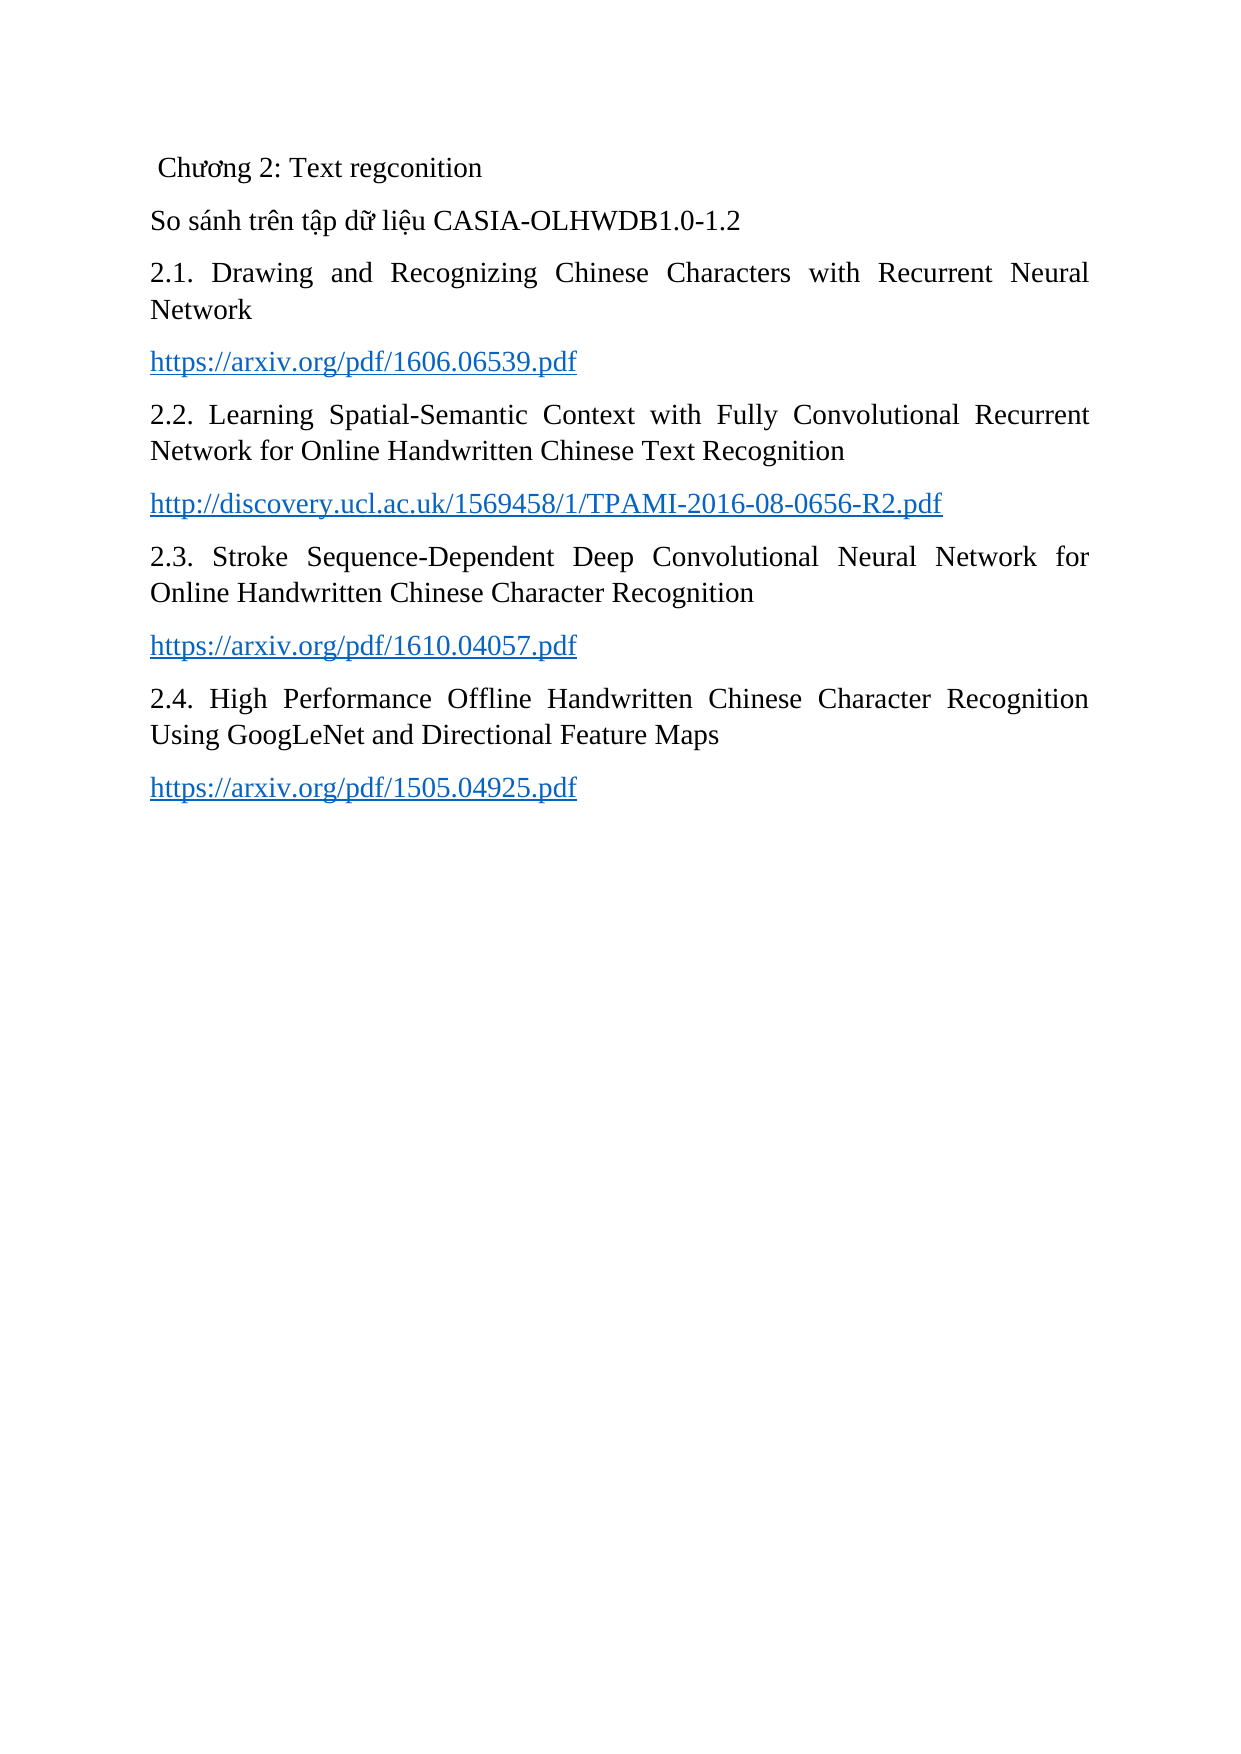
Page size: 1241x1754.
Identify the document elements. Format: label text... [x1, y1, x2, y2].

text 2.2. Learning Spatial-Semantic Context with Fully Convolutional Recurrent Network for Online Handwritten Chinese Text Recognition [150, 397, 1090, 467]
text 2.1. Drawing and Recognizing Chinese Characters with Recurrent Neural Network [150, 256, 1090, 325]
text 2.4. High Performance Offline Handwritten Chinese Character Recognition Using GoogLeNet and Directional Feature Maps [150, 681, 1090, 751]
text So sánh trên tập dữ liệu CASIA-OLHWDB1.0-1.2 [150, 203, 1090, 236]
text https://arxiv.org/pdf/1610.04057.pdf [150, 628, 1090, 662]
text http://discovery.ucl.ac.uk/1569458/1/TPAMI-2016-08-0656-R2.pdf [150, 486, 1090, 520]
text 2.3. Stroke Sequence-Dependent Deep Convolutional Neural Network for Online Handwritten Chinese Character Recognition [150, 539, 1090, 609]
text Chương 2: Text regconition [150, 150, 1090, 183]
text https://arxiv.org/pdf/1606.06539.pdf [150, 344, 1090, 378]
text https://arxiv.org/pdf/1505.04925.pdf [150, 770, 1090, 803]
